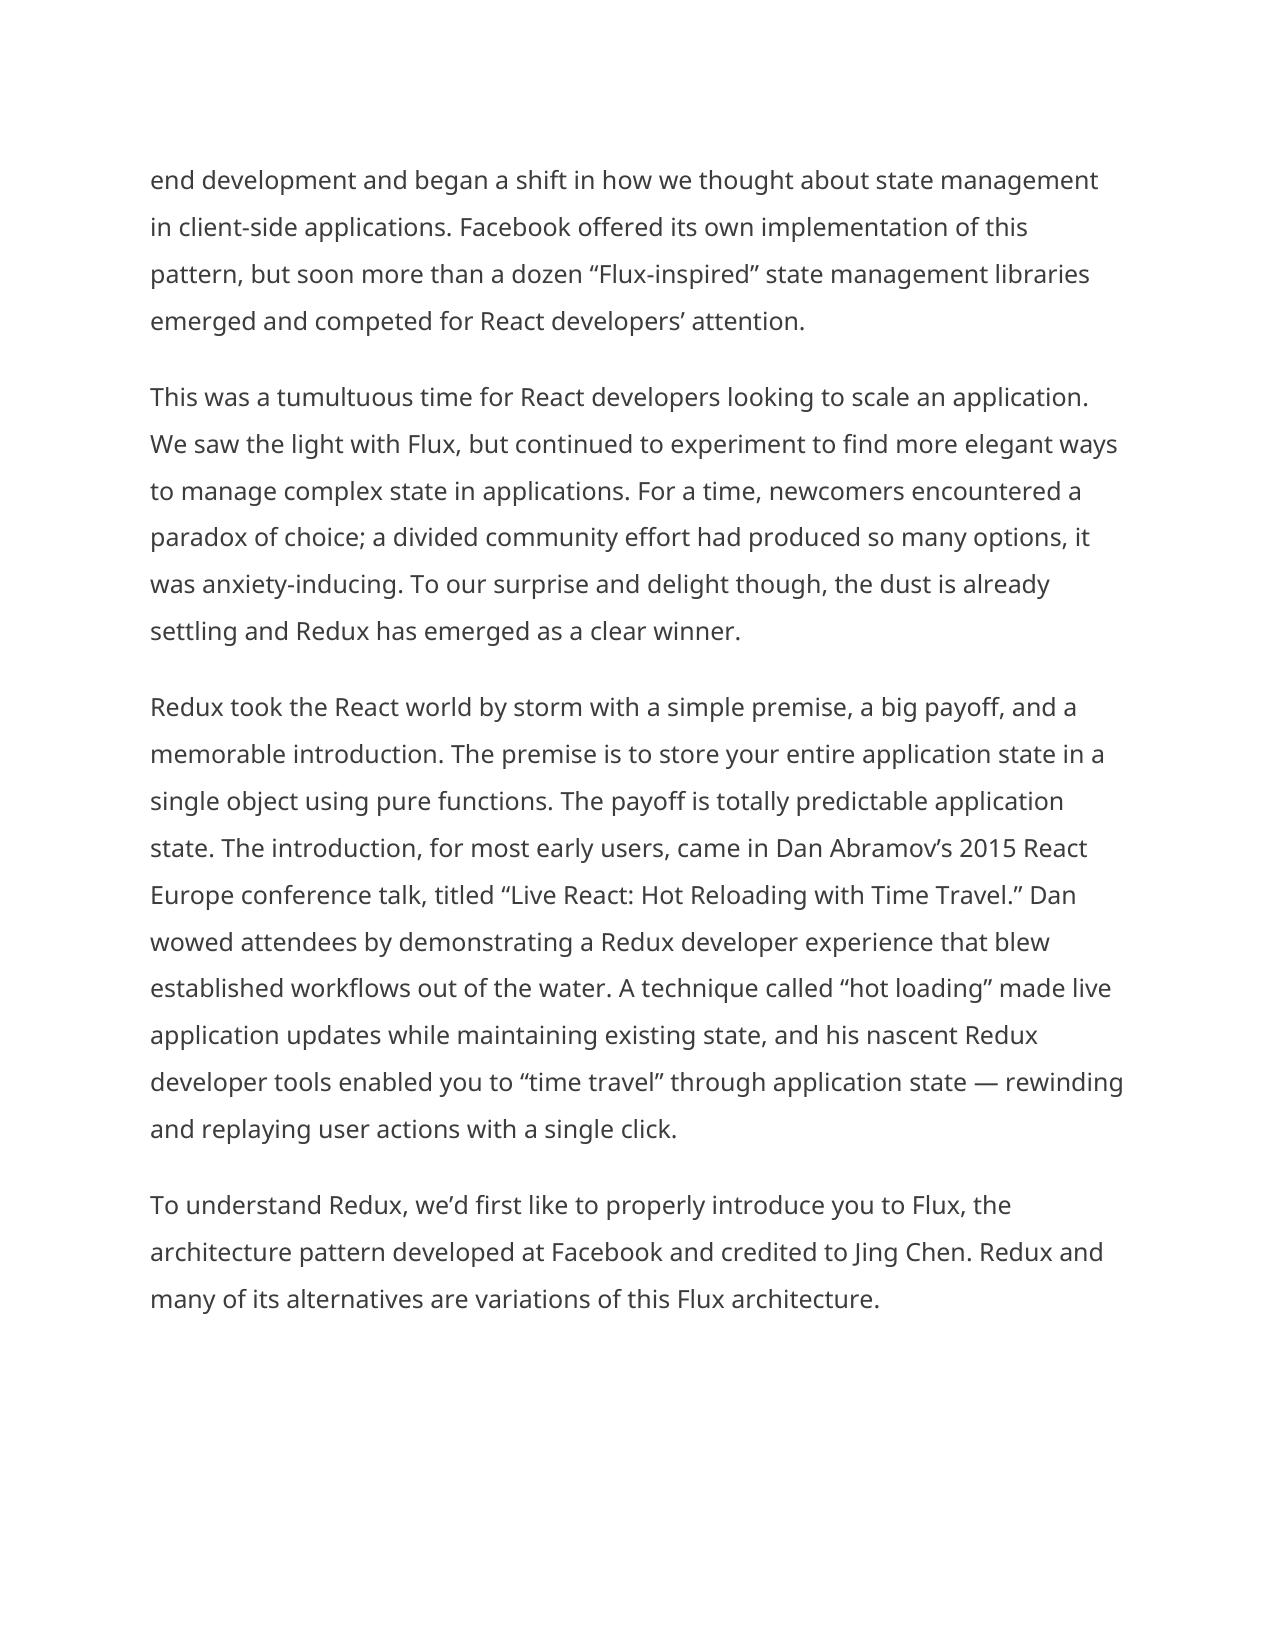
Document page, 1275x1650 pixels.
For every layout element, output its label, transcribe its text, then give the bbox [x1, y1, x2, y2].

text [150, 150, 1125, 337]
text To understand Redux, we’d first like to properly introduce you to Flux, the architecture pattern developed at Facebook and credited to Jing Chen. Redux and many of its alternatives are variations of this Flux architecture. [150, 1175, 1125, 1316]
text Redux took the React world by storm with a simple premise, a big payoff, and a memorable introduction. The premise is to store your entire application state in a single object using pure functions. The payoff is totally predictable application state. The introduction, for most early users, came in Dan Abramov’s 2015 React Europe conference talk, titled “Live React: Hot Reloading with Time Travel.” Dan wowed attendees by demonstrating a Redux developer experience that blew established workflows out of the water. A technique called “hot loading” made live application updates while maintaining existing state, and his nascent Redux developer tools enabled you to “time travel” through application state — rewinding and replaying user actions with a single click. [150, 677, 1125, 1146]
text This was a tumultuous time for React developers looking to scale an application. We saw the light with Flux, but continued to experiment to find more elegant ways to manage complex state in applications. For a time, newcomers encountered a paradox of choice; a divided community effort had produced so many options, it was anxiety-inducing. To our surprise and delight though, the dust is already settling and Redux has emerged as a clear winner. [150, 367, 1125, 648]
